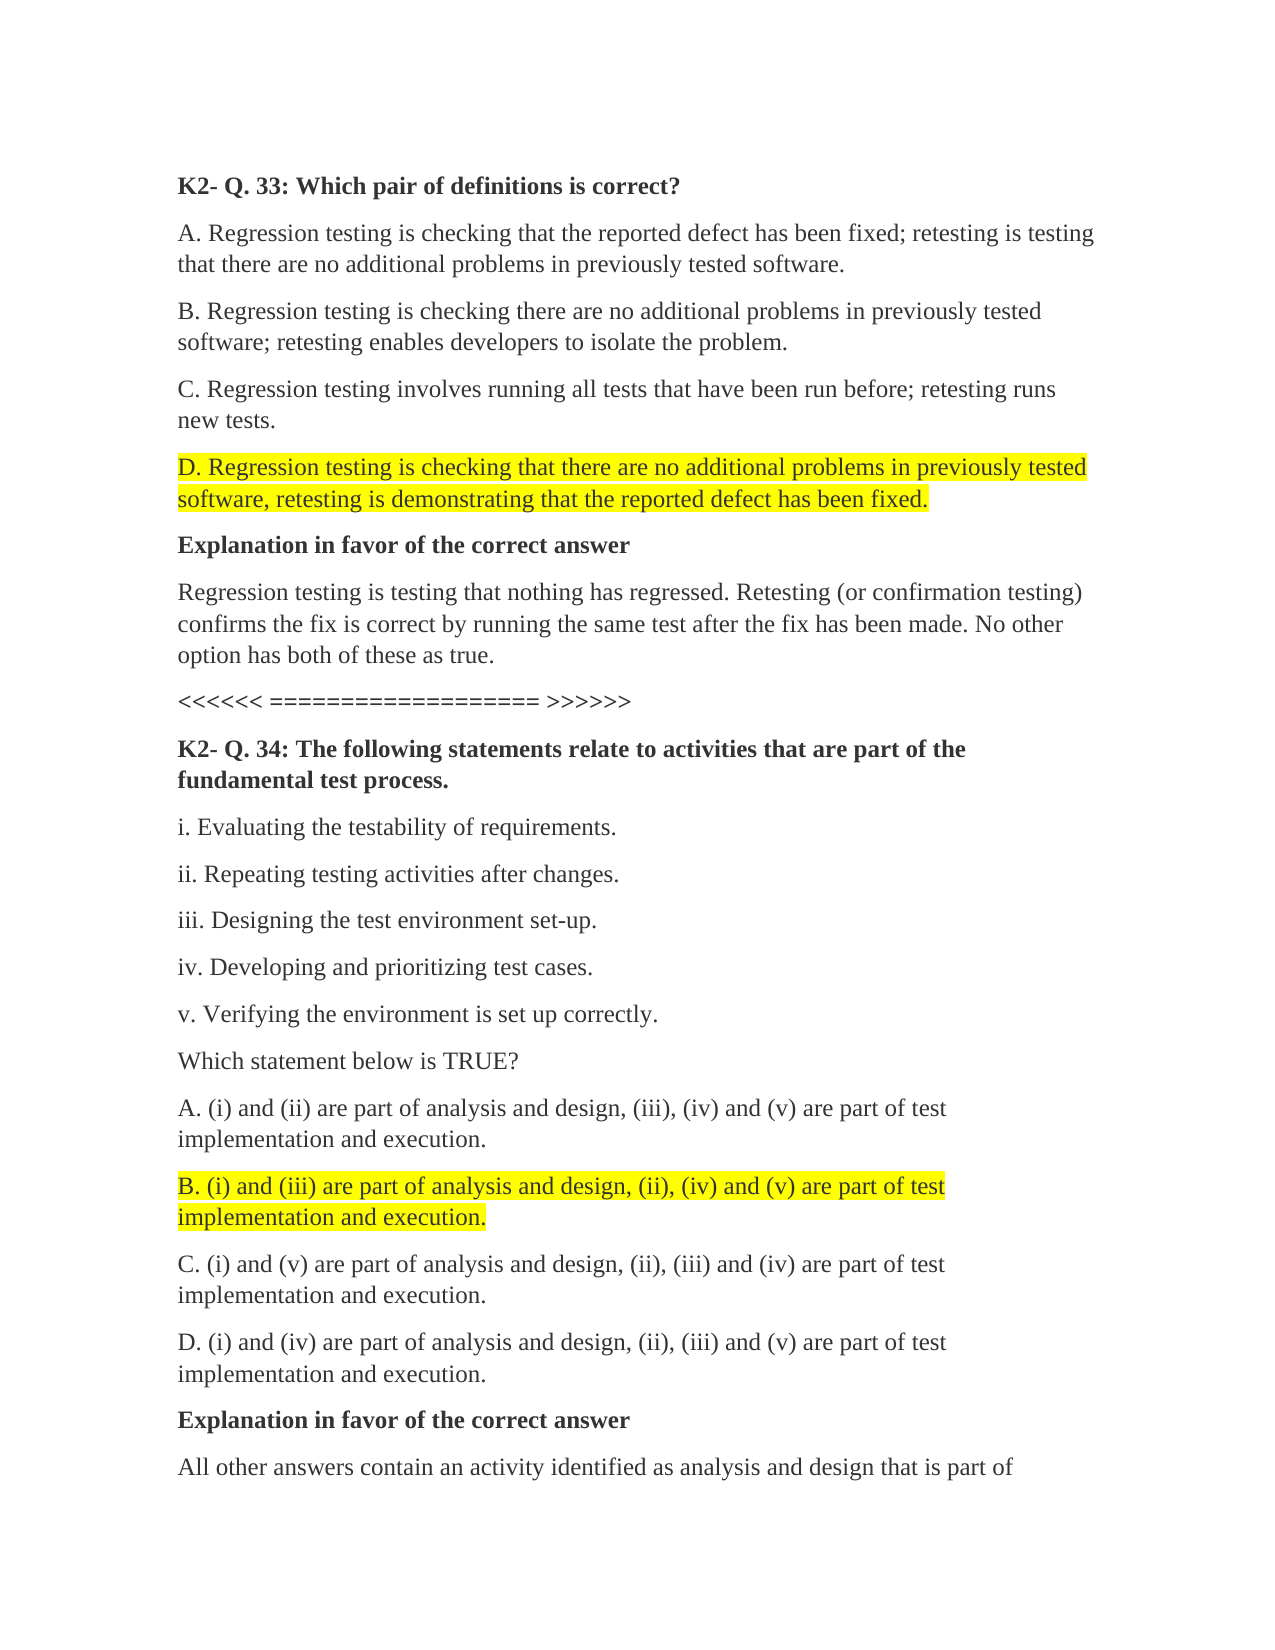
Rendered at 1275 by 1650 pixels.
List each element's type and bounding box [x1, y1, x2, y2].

table_cell [174, 150, 1101, 1484]
